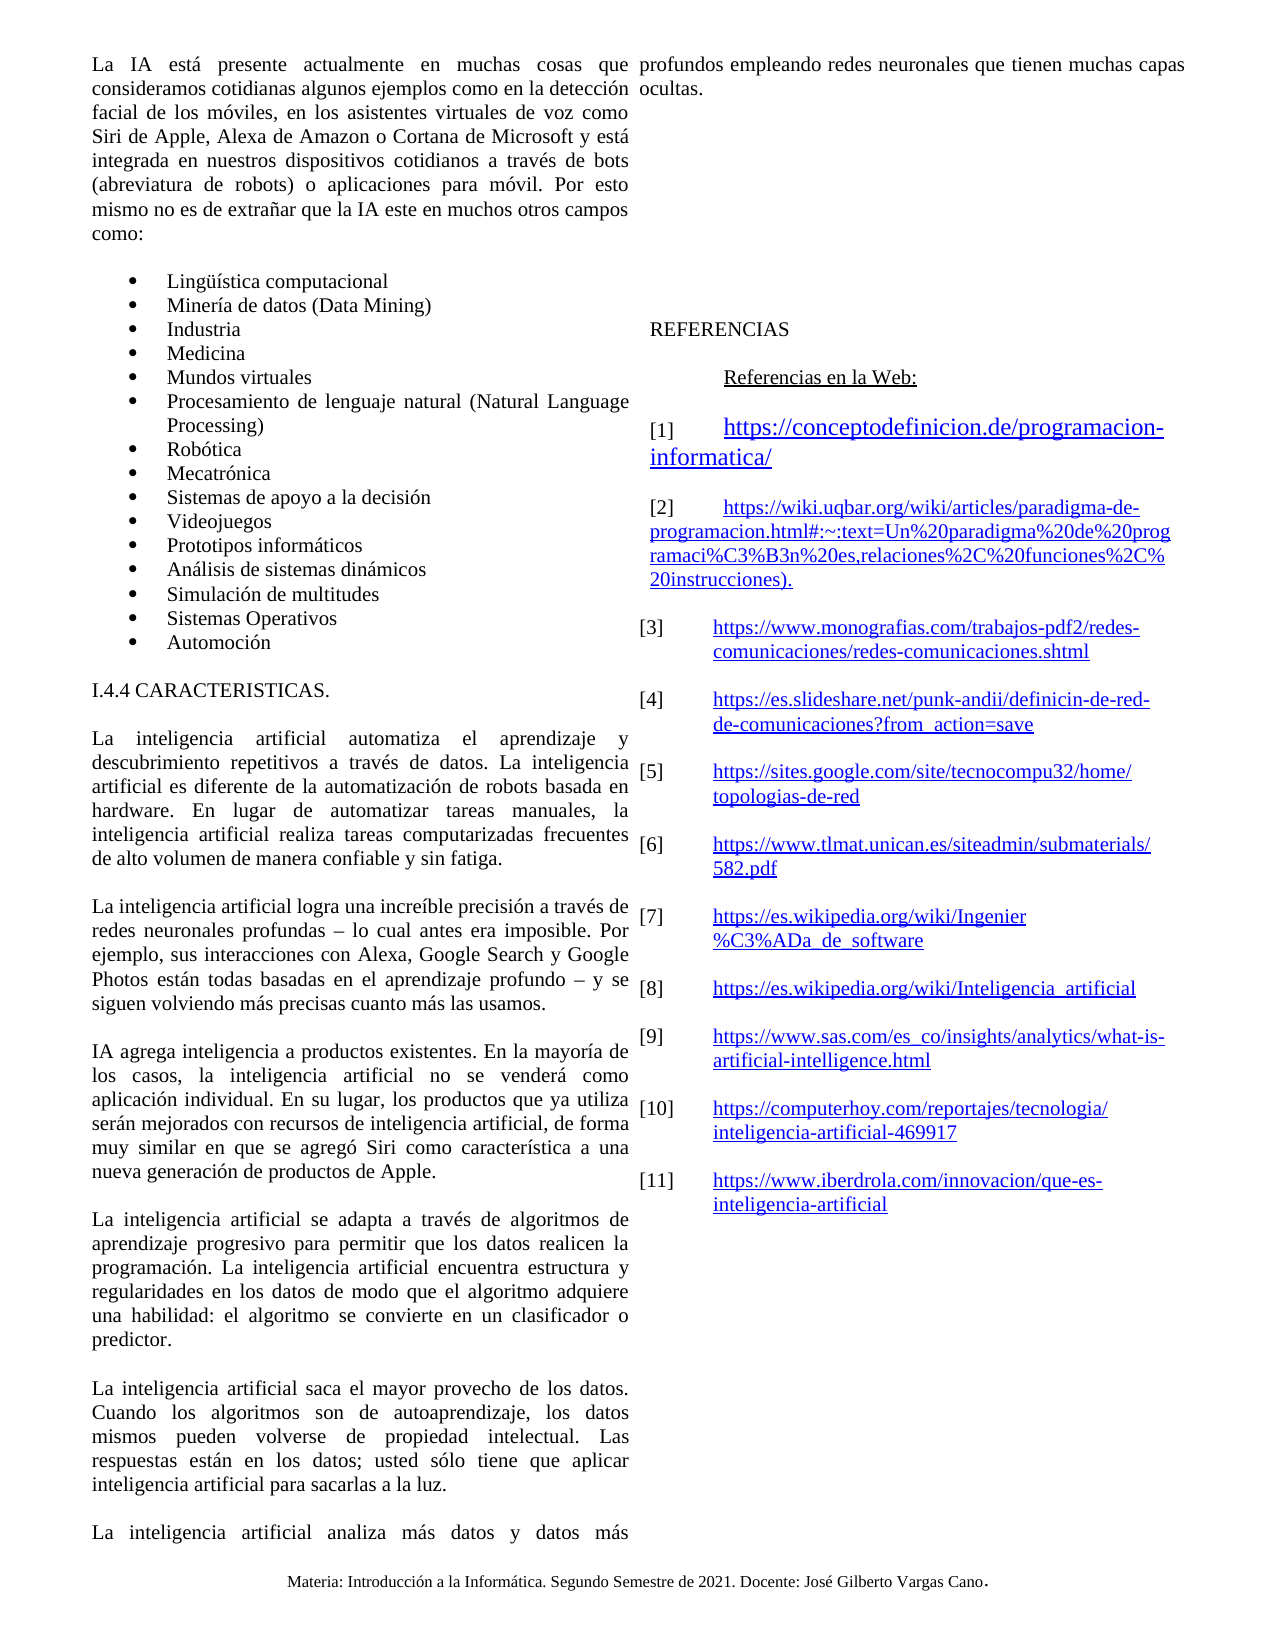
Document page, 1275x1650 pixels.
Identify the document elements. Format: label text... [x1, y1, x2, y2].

list Medicina [129, 341, 630, 365]
text La inteligencia artificial analiza más datos y datos más profundos empleando redes neuronales que tienen muchas capas ocultas. [639, 52, 1185, 100]
list https://wiki.uqbar.org/wiki/articles/paradigma-de- programacion.html#:~:text=Un%20paradigma%20de%20prog ramaci%C3%B3n%20es,relaciones%2C%20funciones%2C% 20instrucciones). [649, 495, 1171, 540]
list Procesamiento de lenguaje natural (Natural Language Processing) [129, 389, 630, 437]
list Robótica [129, 437, 630, 461]
text I.4.4 CARACTERISTICAS. [92, 678, 630, 702]
list Lingüística computacional [129, 269, 630, 293]
list Minería de datos (Data Mining) [129, 293, 630, 317]
list Simulación de multitudes [129, 581, 630, 606]
list Prototipos informáticos [129, 533, 630, 557]
list Videojuegos [129, 509, 630, 533]
text La inteligencia artificial analiza más datos y datos más profundos empleando redes neuronales que tienen muchas capas ocultas. [92, 1520, 630, 1544]
list https://www.tlmat.unican.es/siteadmin/submaterials/582.pdf [639, 832, 1171, 880]
text La inteligencia artificial logra una increíble precisión a través de redes neuronales profundas – lo cual antes era imposible. Por ejemplo, sus interacciones con Alexa, Google Search y Google Photos están todas basadas en el aprendizaje profundo – y se siguen volviendo más precisas cuanto más las usamos. [92, 894, 630, 1014]
text REFERENCIAS [649, 316, 1185, 341]
text La inteligencia artificial automatiza el aprendizaje y descubrimiento repetitivos a través de datos. La inteligencia artificial es diferente de la automatización de robots basada en hardware. En lugar de automatizar tareas manuales, la inteligencia artificial realiza tareas computarizadas frecuentes de alto volumen de manera confiable y sin fatiga. [92, 726, 630, 870]
text Referencias en la Web: [723, 364, 1185, 389]
list Sistemas de apoyo a la decisión [129, 485, 630, 509]
text La inteligencia artificial se adapta a través de algoritmos de aprendizaje progresivo para permitir que los datos realicen la programación. La inteligencia artificial encuentra estructura y regularidades en los datos de modo que el algoritmo adquiere una habilidad: el algoritmo se convierte en un clasificador o predictor. [92, 1207, 630, 1351]
text La IA está presente actualmente en muchas cosas que consideramos cotidianas algunos ejemplos como en la detección facial de los móviles, en los asistentes virtuales de voz como Siri de Apple, Alexa de Amazon o Cortana de Microsoft y está integrada en nuestros dispositivos cotidianos a través de bots (abreviatura de robots) o aplicaciones para móvil. Por esto mismo no es de extrañar que la IA este en muchos otros campos como: [92, 52, 630, 244]
list https://www.sas.com/es_co/insights/analytics/what-is-artificial-intelligence.html [639, 1024, 1171, 1072]
list Mecatrónica [129, 461, 630, 485]
list https://conceptodefinicion.de/programacion- informatica/ [649, 412, 1169, 471]
text La inteligencia artificial saca el mayor provecho de los datos. Cuando los algoritmos son de autoaprendizaje, los datos mismos pueden volverse de propiedad intelectual. Las respuestas están en los datos; usted sólo tiene que aplicar inteligencia artificial para sacarlas a la luz. [92, 1376, 630, 1496]
list https://es.slideshare.net/punk-andii/definicin-de-red-de-comunicaciones?from_action=save [639, 687, 1171, 736]
list Análisis de sistemas dinámicos [129, 557, 630, 581]
list https://wiki.uqbar.org/wiki/articles/paradigma-de- programacion.html#:~:text=Un%20paradigma%20de%20prog ramaci%C3%B3n%20es,relaciones%2C%20funciones%2C% 20instrucciones). [649, 541, 1171, 591]
list https://www.iberdrola.com/innovacion/que-es-inteligencia-artificial [639, 1168, 1171, 1216]
list https://computerhoy.com/reportajes/tecnologia/inteligencia-artificial-469917 [639, 1096, 1171, 1144]
list Sistemas Operativos [129, 606, 630, 629]
list https://es.wikipedia.org/wiki/Ingenier%C3%ADa_de_software [639, 904, 1171, 952]
text IA agrega inteligencia a productos existentes. En la mayoría de los casos, la inteligencia artificial no se venderá como aplicación individual. En su lugar, los productos que ya utiliza serán mejorados con recursos de inteligencia artificial, de forma muy similar en que se agregó Siri como característica a una nueva generación de productos de Apple. [92, 1039, 630, 1183]
list https://es.wikipedia.org/wiki/Inteligencia_artificial [639, 976, 1171, 1000]
list Automoción [129, 629, 630, 654]
list Mundos virtuales [129, 365, 630, 389]
list https://www.monografias.com/trabajos-pdf2/redes-comunicaciones/redes-comunicaciones.shtml [639, 615, 1171, 663]
list https://sites.google.com/site/tecnocompu32/home/topologias-de-red [639, 759, 1171, 808]
list Industria [129, 317, 630, 341]
